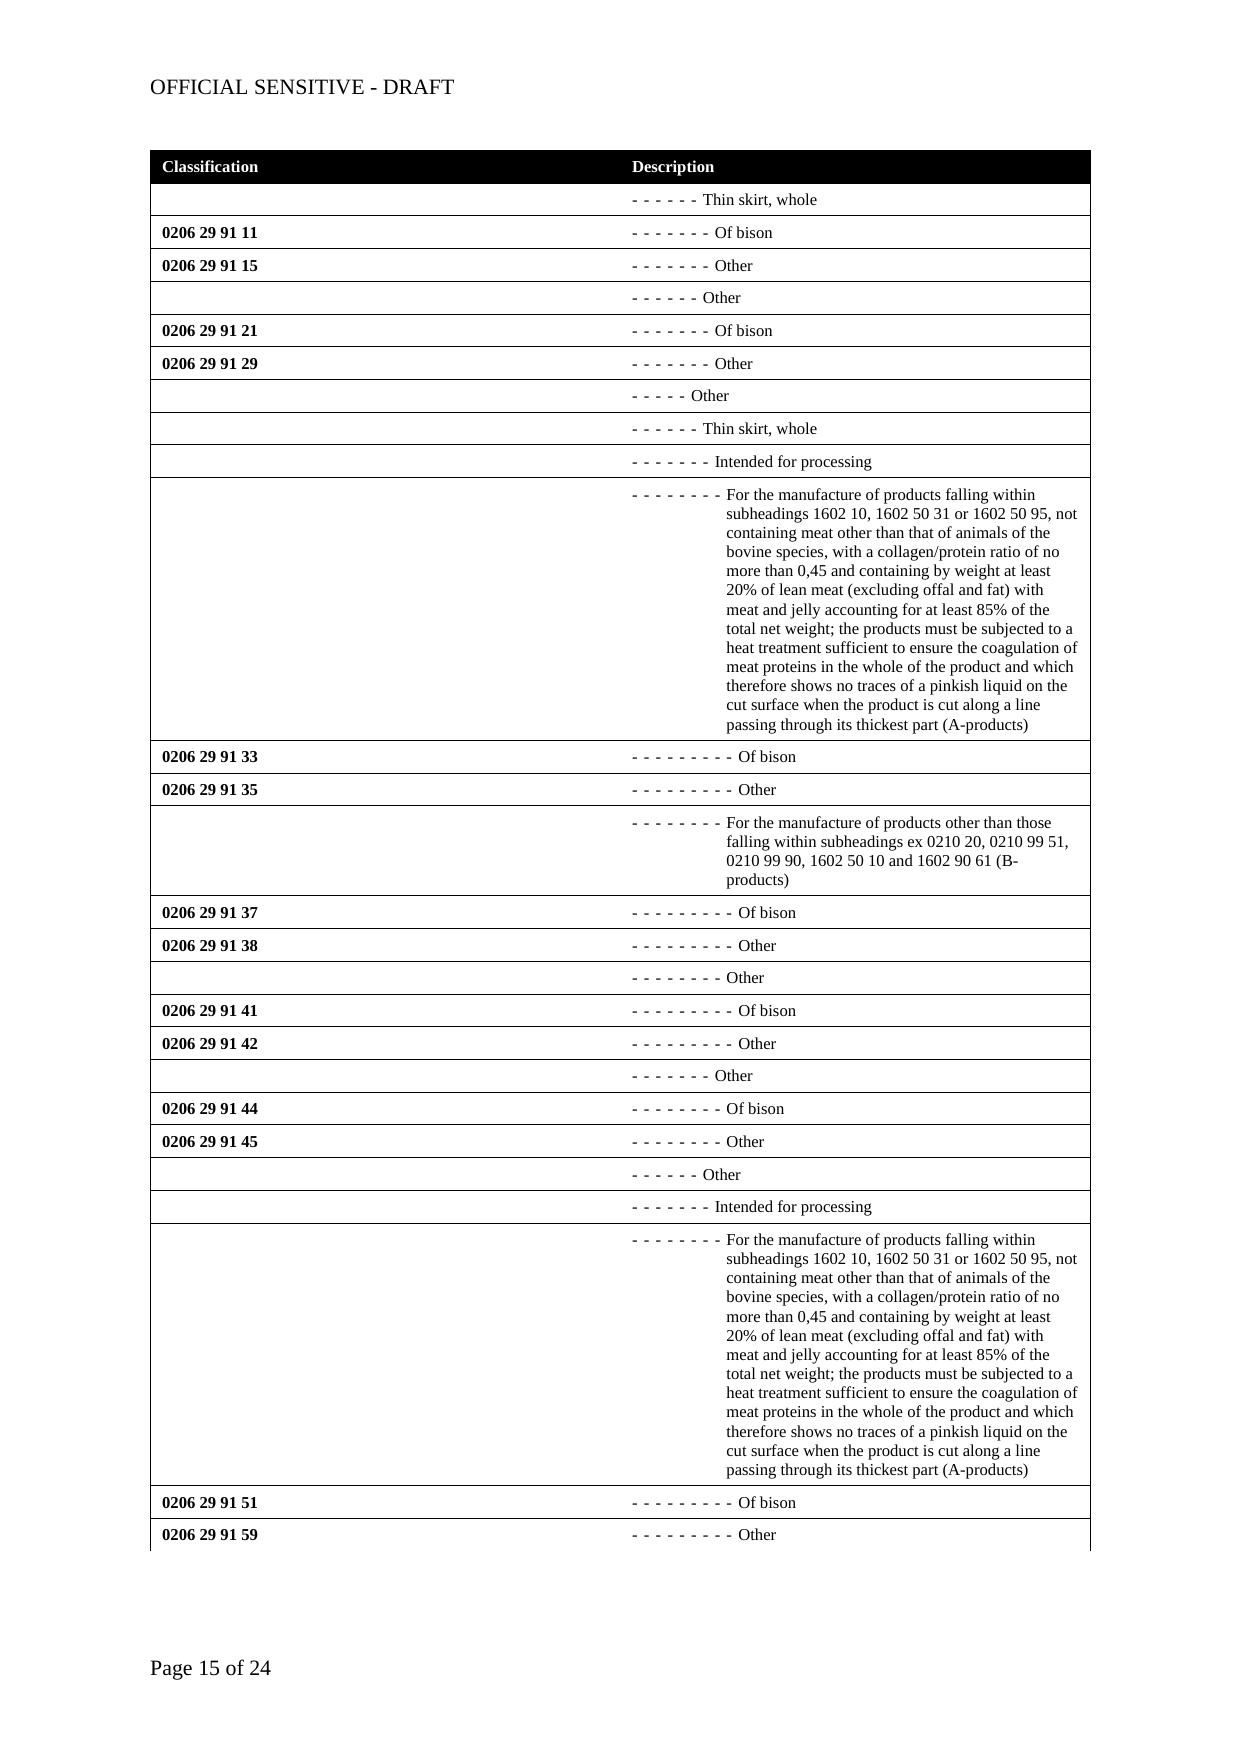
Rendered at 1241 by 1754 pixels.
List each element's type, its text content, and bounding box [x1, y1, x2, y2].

table_cell [151, 282, 621, 313]
table_cell - - - - - - - - - Of bison [621, 1486, 1090, 1518]
table_cell - - - - - - Other [621, 282, 1090, 313]
table_cell - - - - - - - - - Other [621, 1519, 1090, 1551]
table_cell [151, 962, 621, 993]
table_cell [151, 380, 621, 412]
table_cell 0206 29 91 21 [151, 315, 621, 346]
table_cell - - - - - - - Intended for processing [621, 1191, 1090, 1222]
table_cell [151, 478, 621, 740]
table_cell - - - - - - - Other [621, 249, 1090, 281]
table_cell - - - - - - - - - Other [621, 929, 1090, 961]
table_cell [151, 1224, 621, 1485]
table_cell [151, 806, 621, 895]
table_cell 0206 29 91 45 [151, 1125, 621, 1157]
table_cell - - - - - - Other [621, 1158, 1090, 1190]
table_cell - - - - - Other [621, 380, 1090, 412]
table_cell - - - - - - - Of bison [621, 315, 1090, 346]
table_cell - - - - - - Thin skirt, whole [621, 184, 1090, 215]
table_cell - - - - - - Thin skirt, whole [621, 413, 1090, 444]
table_header Description [621, 151, 1090, 183]
table_cell [151, 413, 621, 444]
table_cell [151, 184, 621, 215]
table_cell - - - - - - - Intended for processing [621, 445, 1090, 477]
table_cell - - - - - - - - - Other [621, 1027, 1090, 1059]
table_cell - - - - - - - Other [621, 1060, 1090, 1092]
table_cell 0206 29 91 35 [151, 774, 621, 805]
table_cell [151, 1191, 621, 1222]
table_cell 0206 29 91 51 [151, 1486, 621, 1518]
table_header Classification [151, 151, 621, 183]
table_cell 0206 29 91 29 [151, 347, 621, 379]
table_cell - - - - - - - - Other [621, 962, 1090, 993]
table_cell 0206 29 91 44 [151, 1093, 621, 1124]
table_cell - - - - - - - - For the manufacture of products falling within subheadings 1602 10, 1602 50 31 or 1602 50 95, not containing meat other than that of animals of the bovine species, with a collagen/protein ratio of no more than 0,45 and containing by weight at least 20% of lean meat (excluding offal and fat) with meat and jelly accounting for at least 85% of the total net weight; the products must be subjected to a heat treatment sufficient to ensure the coagulation of meat proteins in the whole of the product and which therefore shows no traces of a pinkish liquid on the cut surface when the product is cut along a line passing through its thickest part (A-products) [621, 478, 1090, 740]
table_cell 0206 29 91 11 [151, 216, 621, 248]
table_cell - - - - - - - - Of bison [621, 1093, 1090, 1124]
table_cell [151, 1060, 621, 1092]
table_cell 0206 29 91 42 [151, 1027, 621, 1059]
table_cell 0206 29 91 41 [151, 995, 621, 1026]
table_cell - - - - - - - - Other [621, 1125, 1090, 1157]
table_cell [151, 1158, 621, 1190]
table_cell - - - - - - - - - Of bison [621, 896, 1090, 928]
table_cell 0206 29 91 59 [151, 1519, 621, 1551]
table_cell - - - - - - - - For the manufacture of products falling within subheadings 1602 10, 1602 50 31 or 1602 50 95, not containing meat other than that of animals of the bovine species, with a collagen/protein ratio of no more than 0,45 and containing by weight at least 20% of lean meat (excluding offal and fat) with meat and jelly accounting for at least 85% of the total net weight; the products must be subjected to a heat treatment sufficient to ensure the coagulation of meat proteins in the whole of the product and which therefore shows no traces of a pinkish liquid on the cut surface when the product is cut along a line passing through its thickest part (A-products) [621, 1224, 1090, 1485]
table_cell [151, 445, 621, 477]
table_cell 0206 29 91 38 [151, 929, 621, 961]
table_cell - - - - - - - Other [621, 347, 1090, 379]
table_cell - - - - - - - - - Of bison [621, 995, 1090, 1026]
table_cell 0206 29 91 33 [151, 741, 621, 772]
table_cell - - - - - - - - For the manufacture of products other than those falling within subheadings ex 0210 20, 0210 99 51, 0210 99 90, 1602 50 10 and 1602 90 61 (B-products) [621, 806, 1090, 895]
table_cell - - - - - - - - - Of bison [621, 741, 1090, 772]
table_cell 0206 29 91 15 [151, 249, 621, 281]
table_cell - - - - - - - Of bison [621, 216, 1090, 248]
table_cell - - - - - - - - - Other [621, 774, 1090, 805]
table_cell 0206 29 91 37 [151, 896, 621, 928]
